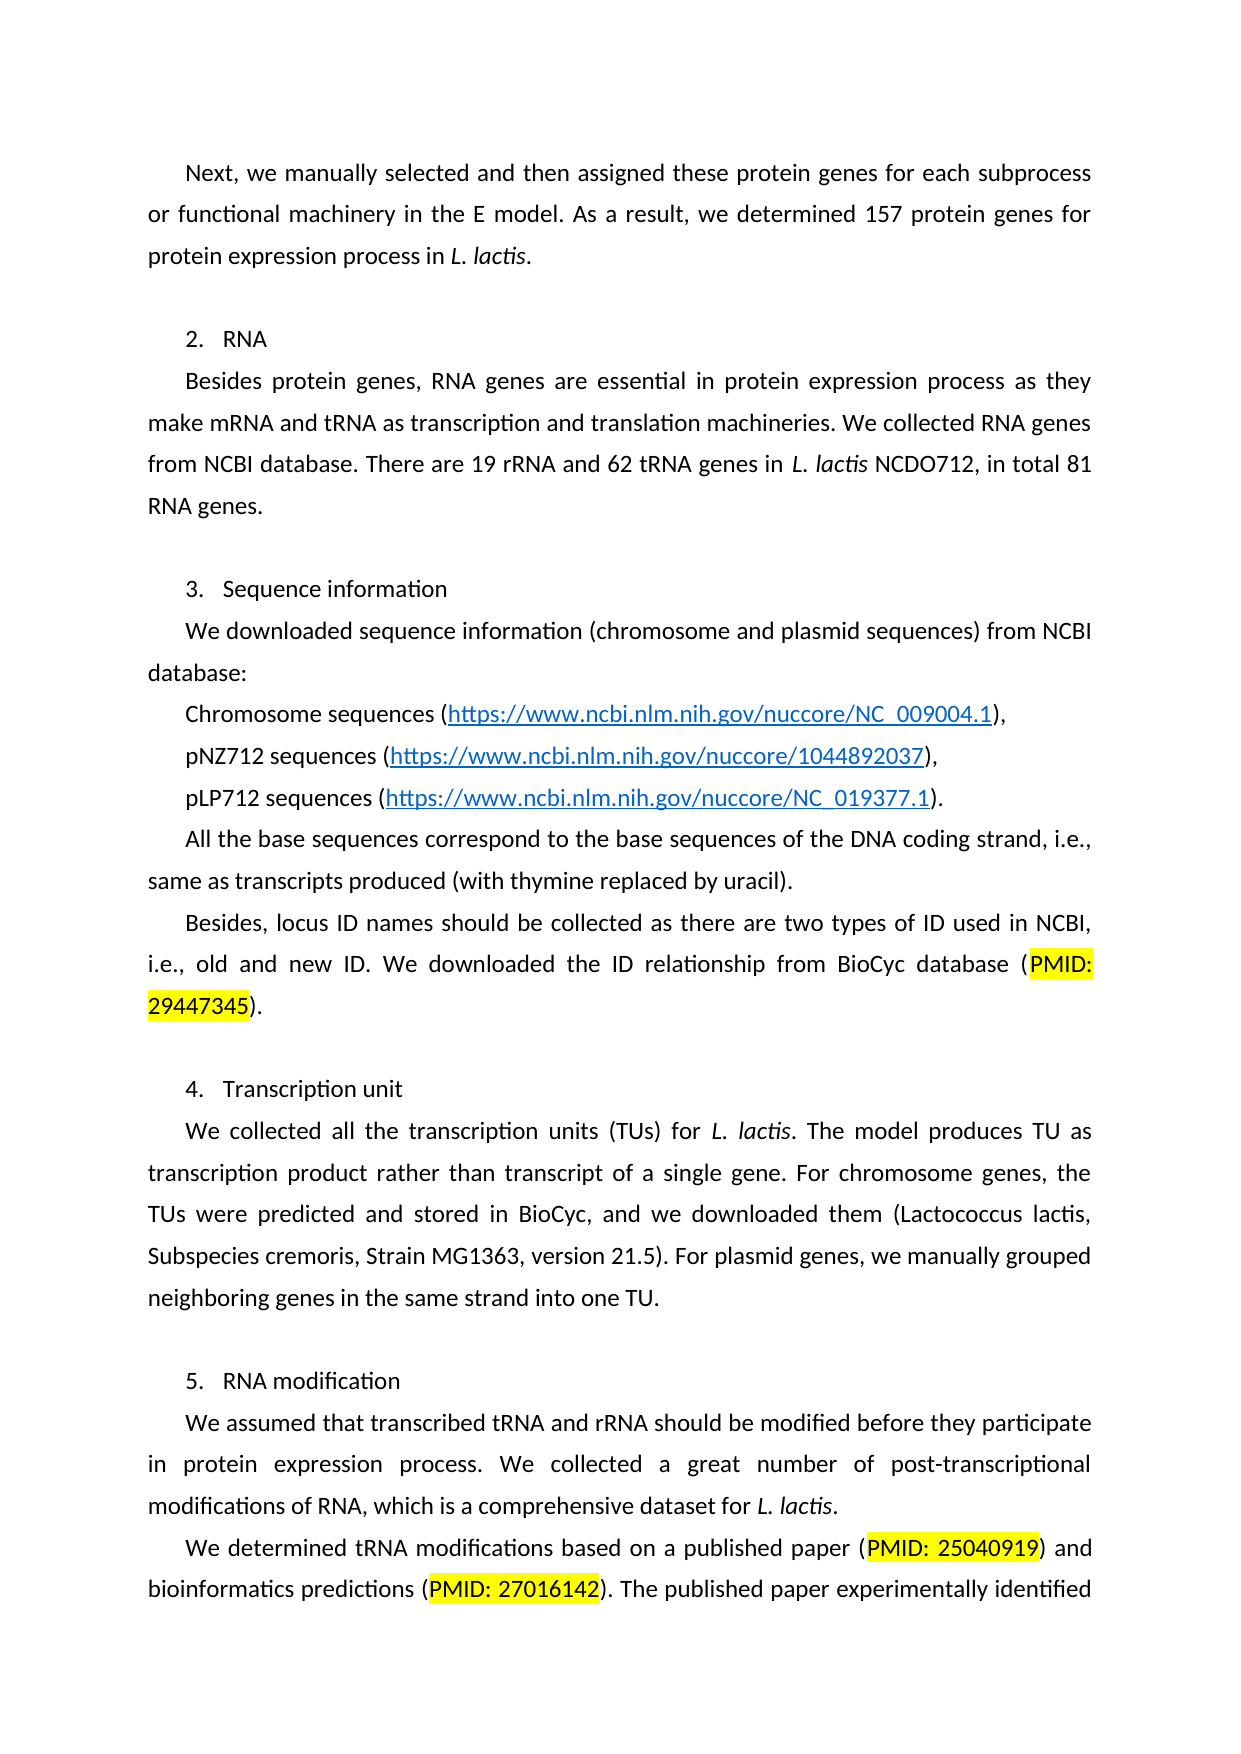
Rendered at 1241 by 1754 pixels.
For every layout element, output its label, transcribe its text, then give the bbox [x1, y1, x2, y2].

list RNA [185, 314, 1093, 356]
text All the base sequences correspond to the base sequences of the DNA coding strand, i.e., same as transcripts produced (with thymine replaced by uracil). [148, 814, 1093, 898]
text We collected all the transcription units (TUs) for L. lactis. The model produces TU as transcription product rather than transcript of a single gene. For chromosome genes, the TUs were predicted and stored in BioCyc, and we downloaded them (Lactococcus lactis, Subspecies cremoris, Strain MG1363, version 21.5). For plasmid genes, we manually grouped neighboring genes in the same strand into one TU. [148, 1106, 1093, 1314]
text Next, we manually selected and then assigned these protein genes for each subprocess or functional machinery in the E model. As a result, we determined 157 protein genes for protein expression process in L. lactis. [148, 148, 1093, 273]
text Besides protein genes, RNA genes are essential in protein expression process as they make mRNA and tRNA as transcription and translation machineries. We collected RNA genes from NCBI database. There are 19 rRNA and 62 tRNA genes in L. lactis NCDO712, in total 81 RNA genes. [148, 356, 1093, 523]
text We assumed that transcribed tRNA and rRNA should be modified before they participate in protein expression process. We collected a great number of post-transcriptional modifications of RNA, which is a comprehensive dataset for L. lactis. [148, 1398, 1093, 1523]
list RNA modification [185, 1356, 1093, 1398]
text We downloaded sequence information (chromosome and plasmid sequences) from NCBI database: [148, 606, 1093, 689]
list Transcription unit [185, 1064, 1093, 1106]
list Sequence information [185, 564, 1093, 606]
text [148, 1523, 1093, 1606]
text Besides, locus ID names should be collected as there are two types of ID used in NCBI, i.e., old and new ID. We downloaded the ID relationship from BioCyc database (PMID: 29447345). [148, 898, 1093, 1023]
text Chromosome sequences (https://www.ncbi.nlm.nih.gov/nuccore/NC_009004.1), [148, 689, 1093, 731]
text pNZ712 sequences (https://www.ncbi.nlm.nih.gov/nuccore/1044892037), [148, 731, 1093, 773]
text pLP712 sequences (https://www.ncbi.nlm.nih.gov/nuccore/NC_019377.1). [148, 773, 1093, 814]
